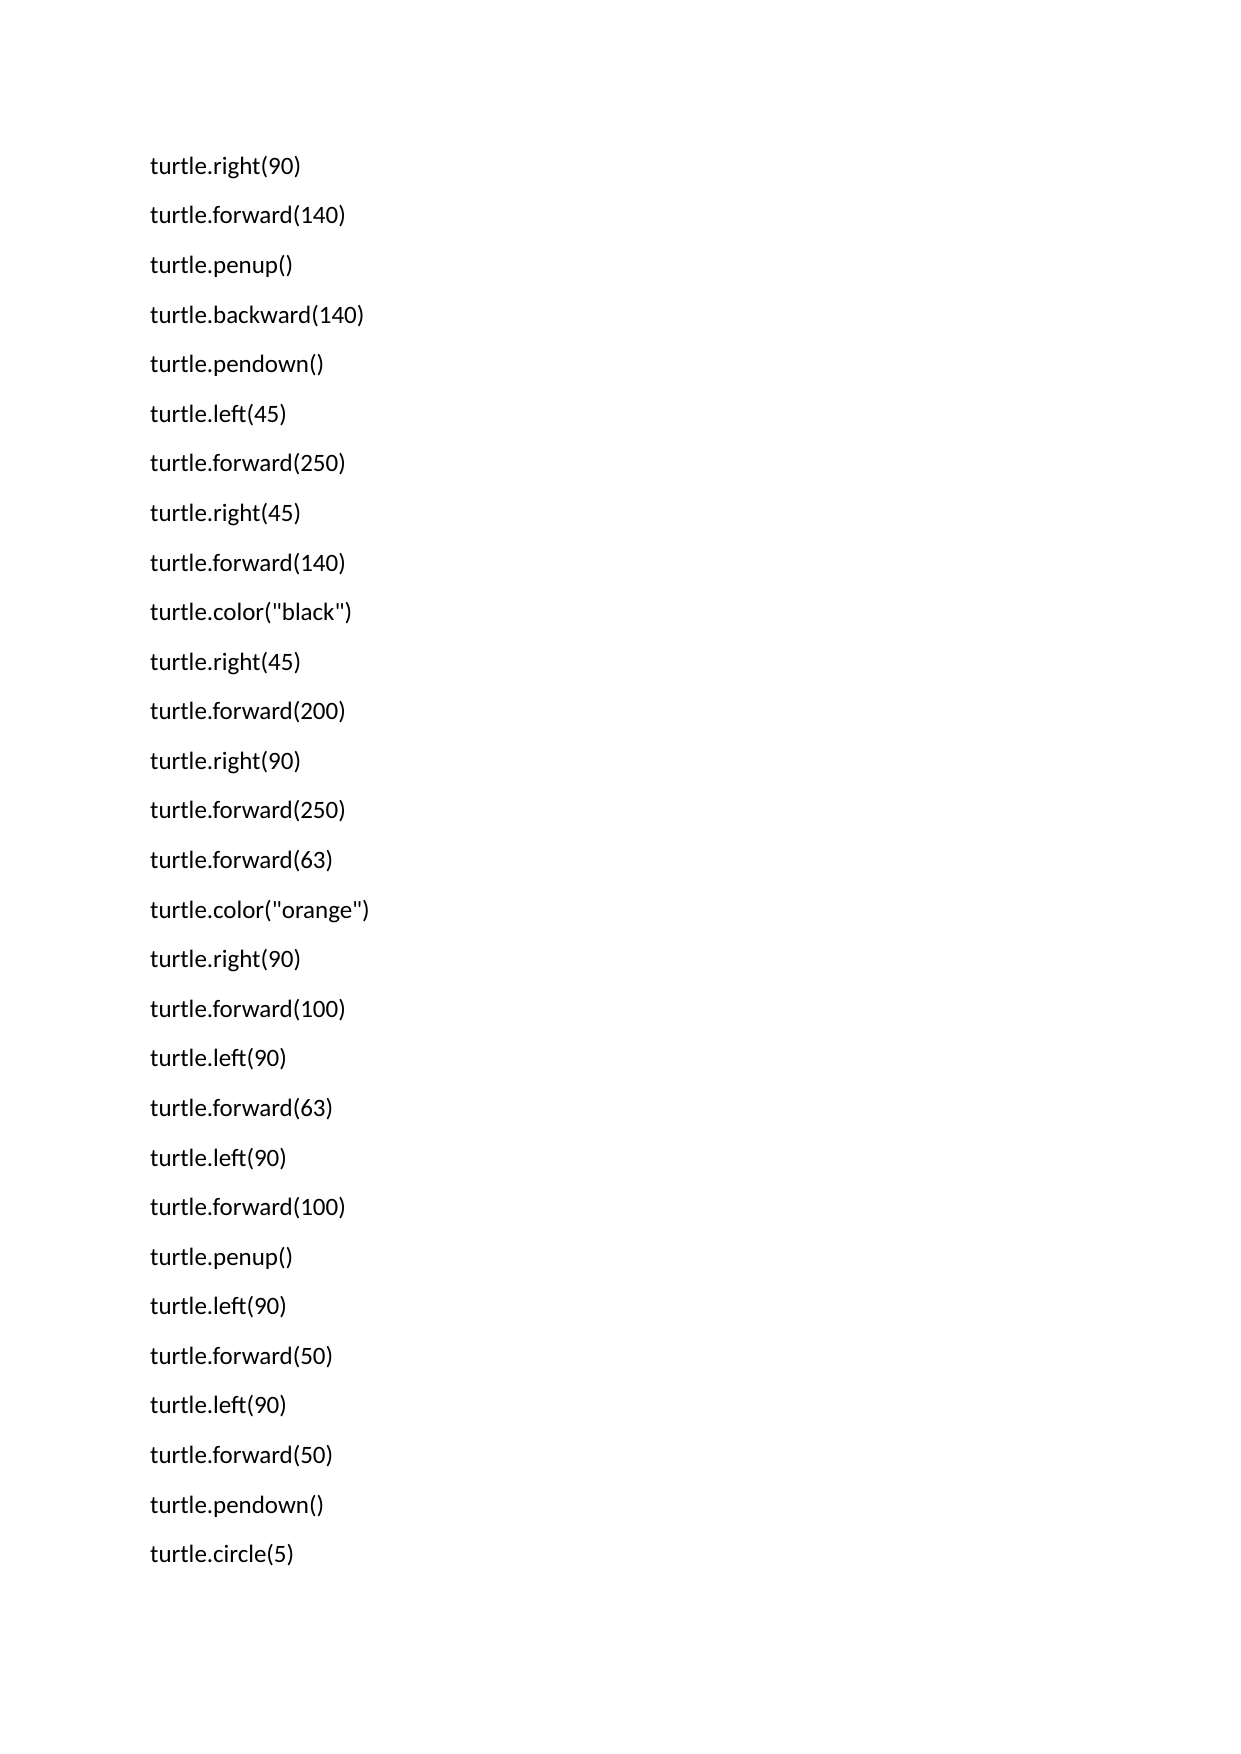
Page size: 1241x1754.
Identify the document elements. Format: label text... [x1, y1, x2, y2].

text turtle.penup() [150, 1241, 1090, 1271]
text turtle.left(90) [150, 1142, 1090, 1172]
text turtle.forward(63) [150, 844, 1090, 875]
text turtle.left(90) [150, 1042, 1090, 1073]
text turtle.right(90) [150, 943, 1090, 974]
text turtle.forward(250) [150, 447, 1090, 478]
text turtle.forward(63) [150, 1092, 1090, 1123]
text turtle.circle(5) [150, 1538, 1090, 1569]
text turtle.forward(140) [150, 547, 1090, 577]
text turtle.right(90) [150, 745, 1090, 776]
text turtle.pendown() [150, 1489, 1090, 1519]
text turtle.forward(100) [150, 1191, 1090, 1222]
text turtle.left(90) [150, 1389, 1090, 1420]
text turtle.backward(140) [150, 299, 1090, 329]
text turtle.left(45) [150, 398, 1090, 428]
text turtle.pendown() [150, 348, 1090, 379]
text turtle.forward(250) [150, 794, 1090, 825]
text turtle.penup() [150, 249, 1090, 280]
text turtle.left(90) [150, 1290, 1090, 1321]
text turtle.right(90) [150, 150, 1090, 181]
text turtle.color("black") [150, 596, 1090, 627]
text turtle.forward(140) [150, 199, 1090, 230]
text turtle.color("orange") [150, 894, 1090, 924]
text turtle.right(45) [150, 497, 1090, 528]
text turtle.forward(50) [150, 1439, 1090, 1470]
text turtle.forward(100) [150, 993, 1090, 1023]
text turtle.forward(50) [150, 1340, 1090, 1371]
text turtle.right(45) [150, 646, 1090, 676]
text turtle.forward(200) [150, 695, 1090, 726]
